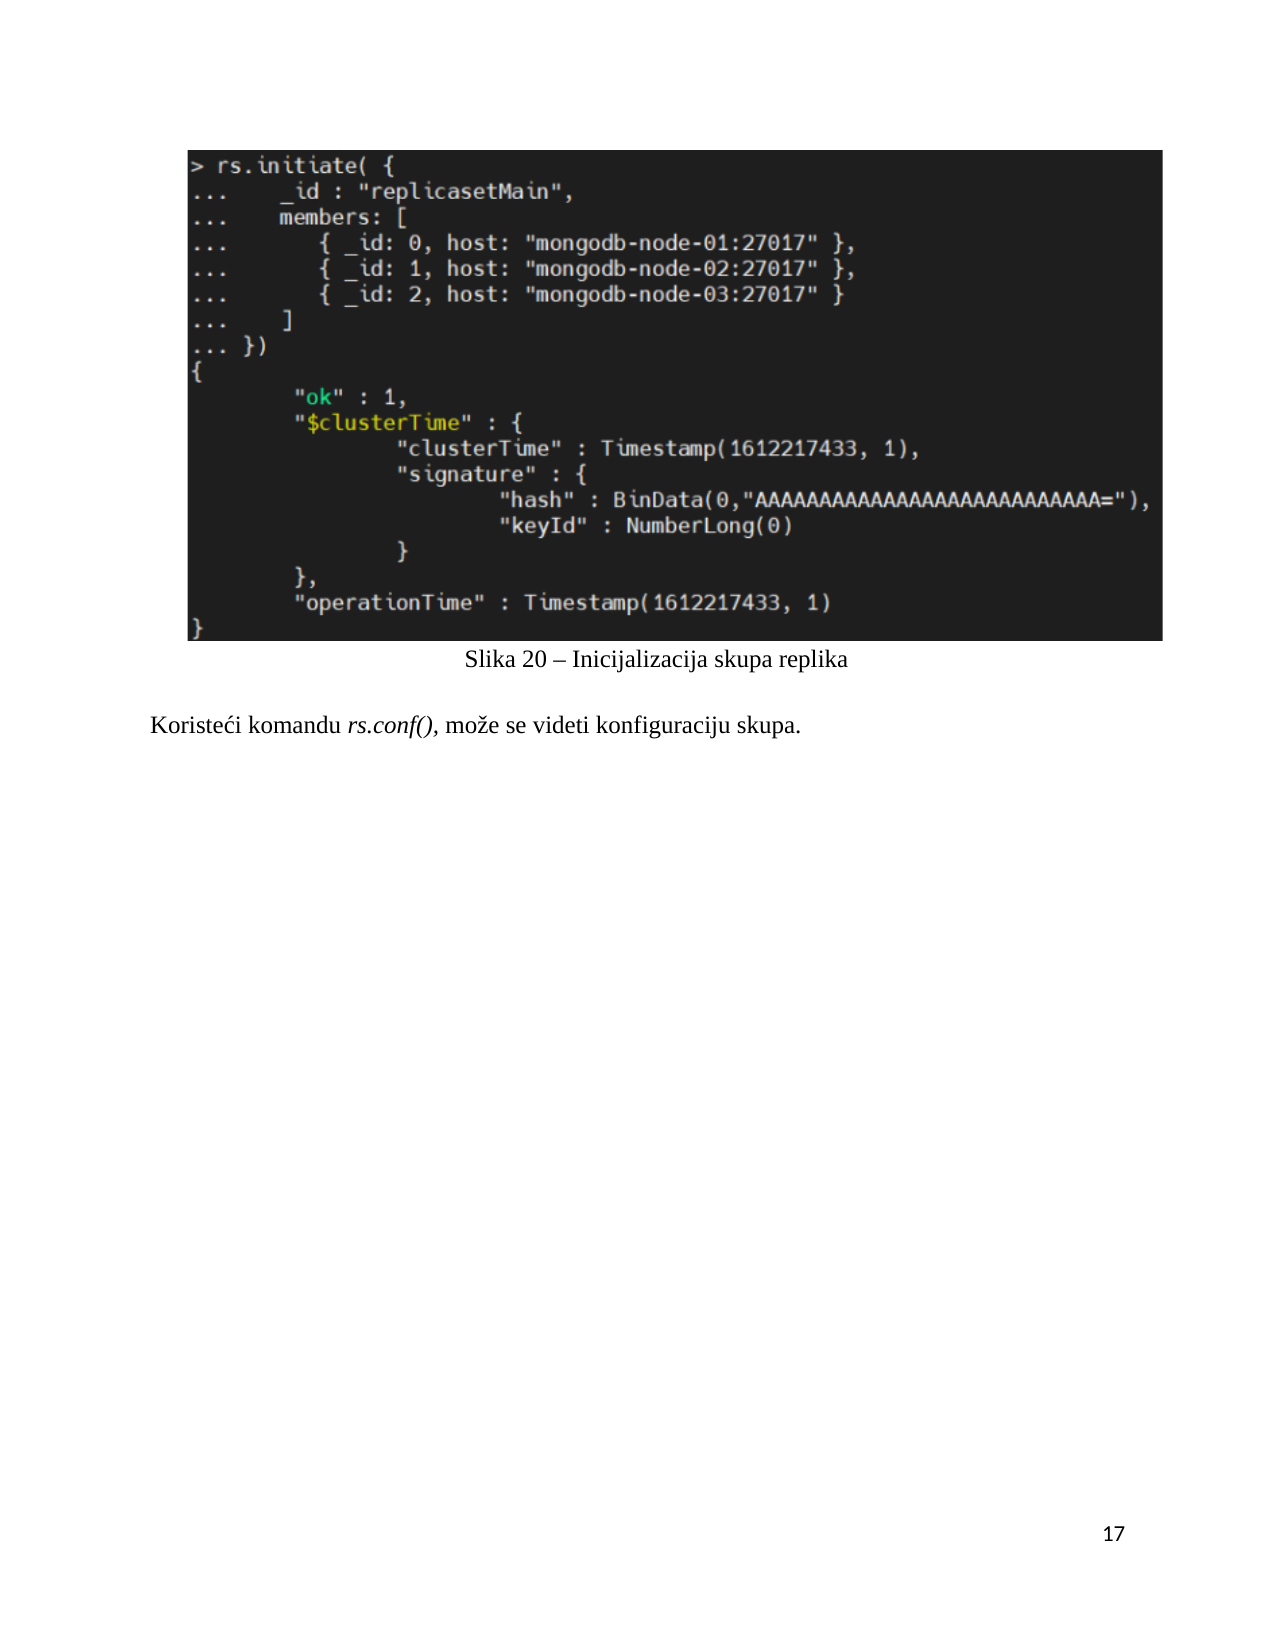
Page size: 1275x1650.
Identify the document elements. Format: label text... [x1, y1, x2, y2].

text Koristeći komandu rs.conf(), može se videti konfiguraciju skupa. [150, 710, 1125, 739]
text Slika 20 – Inicijalizacija skupa replika [187, 644, 1125, 673]
picture [187, 150, 1163, 641]
